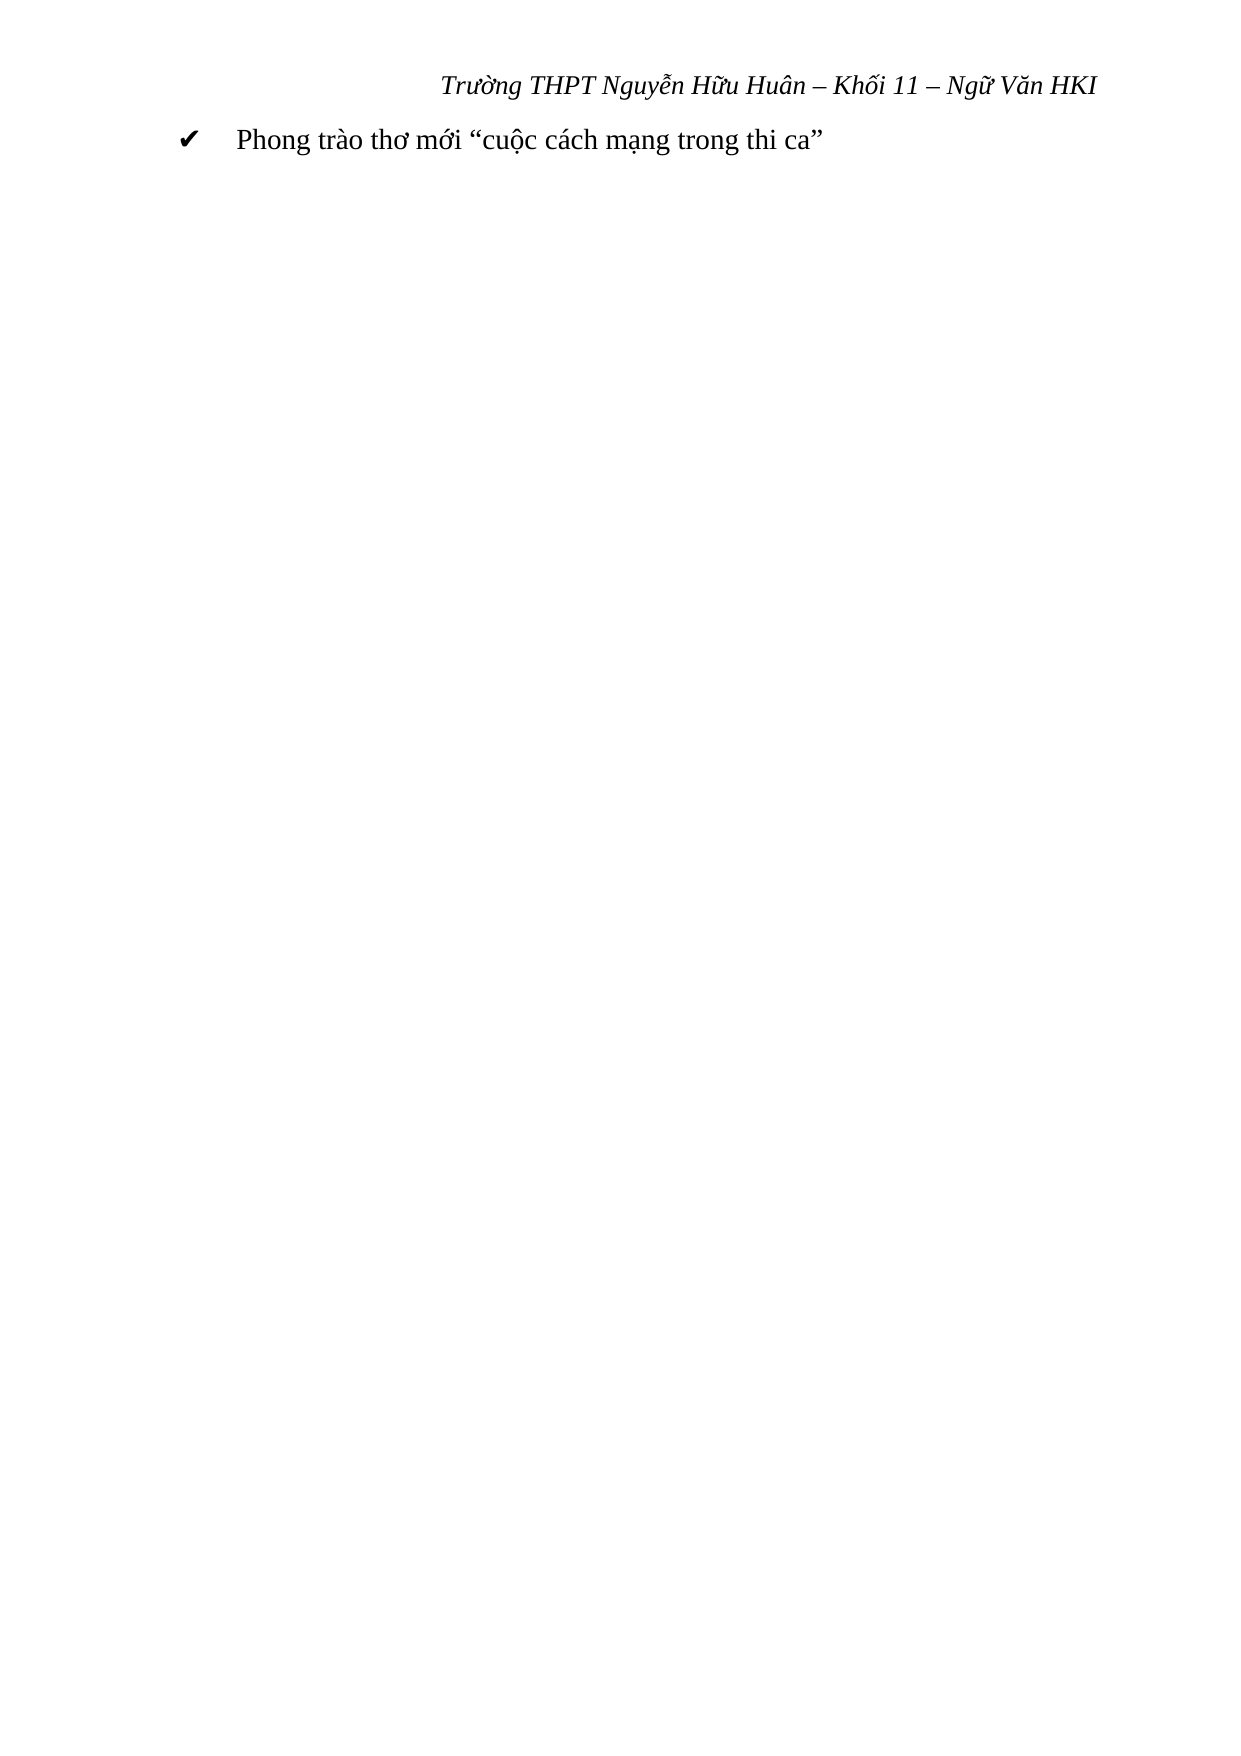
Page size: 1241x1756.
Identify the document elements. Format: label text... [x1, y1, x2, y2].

list Phong trào thơ mới “cuộc cách mạng trong thi ca” [177, 106, 1192, 166]
